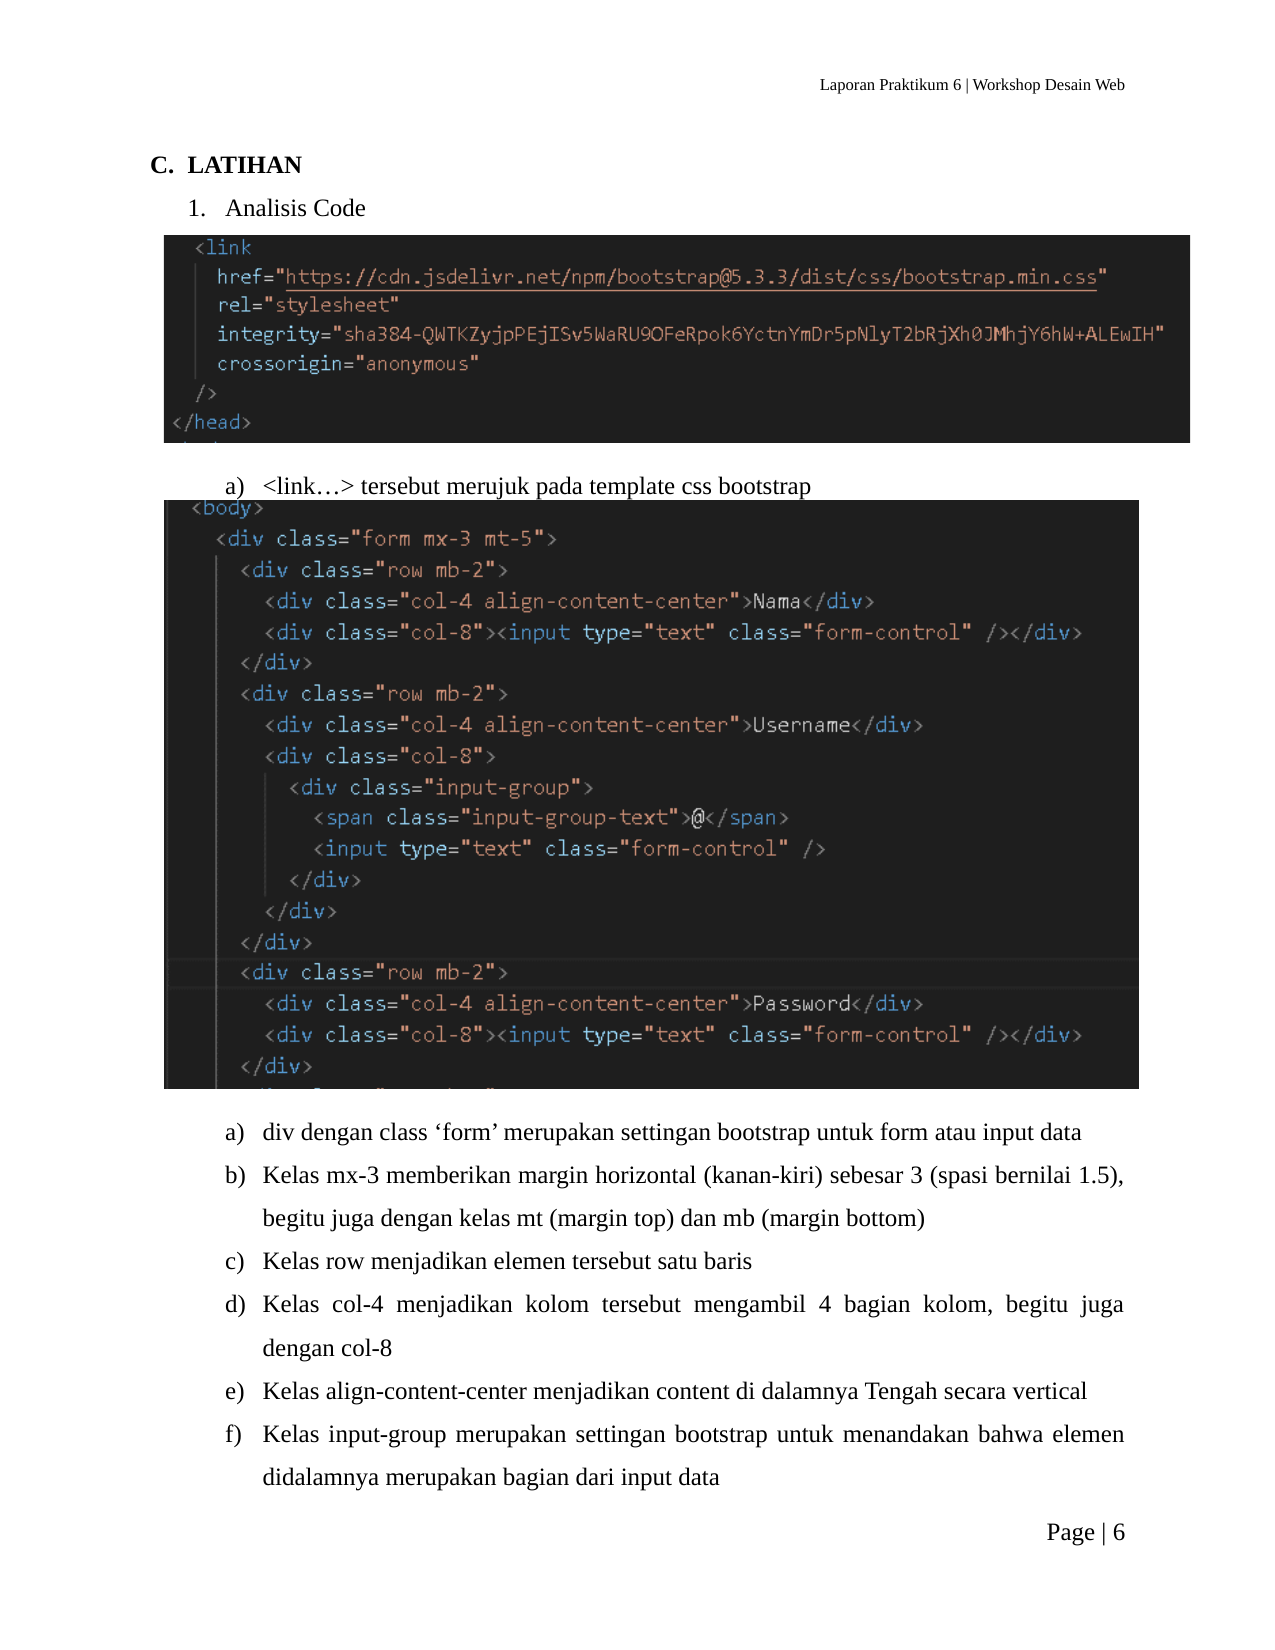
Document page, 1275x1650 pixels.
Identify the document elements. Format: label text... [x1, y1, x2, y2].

picture [164, 500, 1139, 1089]
subtitle LATIHAN [150, 150, 1125, 179]
picture [163, 235, 1191, 443]
list Kelas align-content-center menjadikan content di dalamnya Tengah secara vertical [225, 1376, 1125, 1404]
list Kelas row menjadikan elemen tersebut satu baris [225, 1246, 1125, 1275]
list <link…> tersebut merujuk pada template css bootstrap [225, 443, 1125, 500]
list div dengan class ‘form’ merupakan settingan bootstrap untuk form atau input data [225, 1089, 1125, 1146]
list Kelas col-4 menjadikan kolom tersebut mengambil 4 bagian kolom, begitu juga dengan col-8 [225, 1289, 1125, 1361]
list Kelas mx-3 memberikan margin horizontal (kanan-kiri) sebesar 3 (spasi bernilai 1.5), begitu juga dengan kelas mt (margin top) dan mb (margin bottom) [225, 1160, 1125, 1232]
list Kelas input-group merupakan settingan bootstrap untuk menandakan bahwa elemen didalamnya merupakan bagian dari input data [225, 1419, 1125, 1491]
subtitle Analisis Code [187, 193, 1125, 222]
